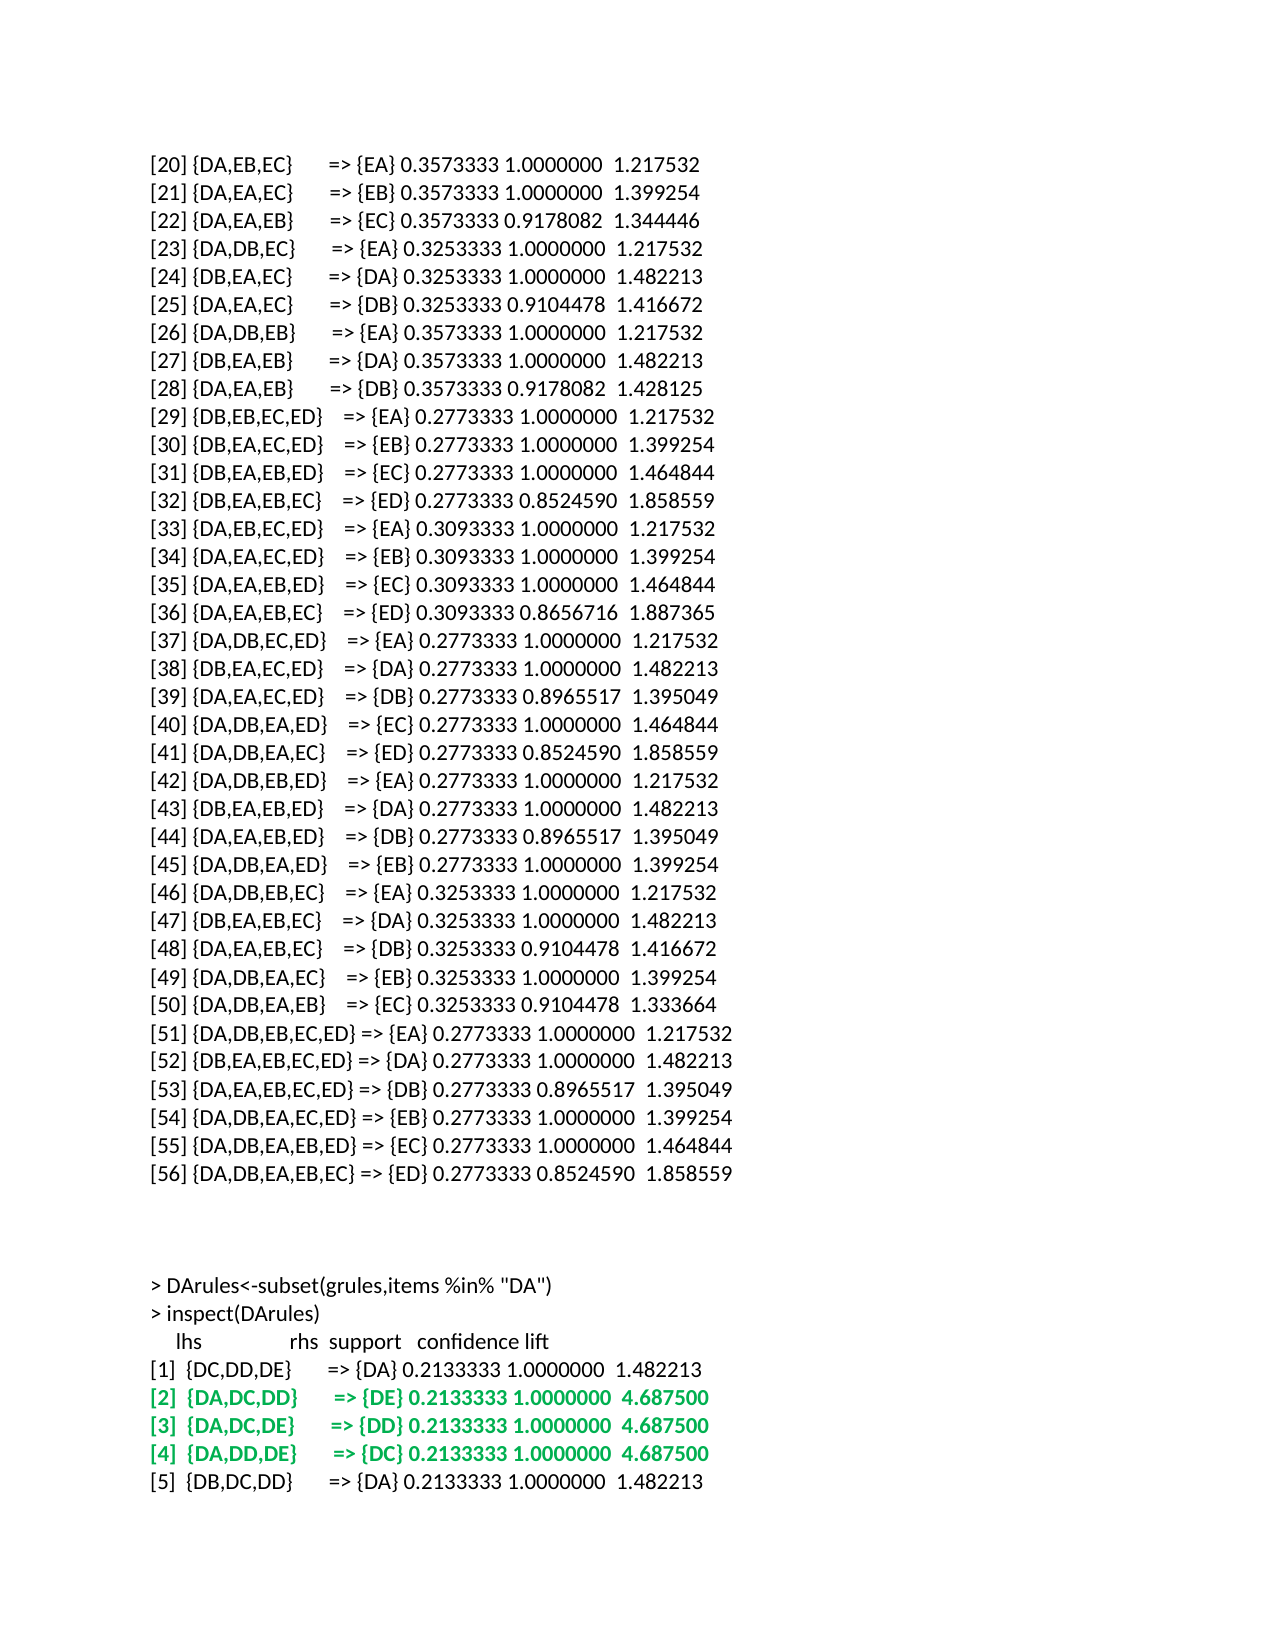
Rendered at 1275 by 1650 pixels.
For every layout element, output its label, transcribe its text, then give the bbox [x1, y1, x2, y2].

text [33] {DA,EB,EC,ED} => {EA} 0.3093333 1.0000000 1.217532 [150, 514, 1125, 542]
text [56] {DA,DB,EA,EB,EC} => {ED} 0.2773333 0.8524590 1.858559 [150, 1159, 1125, 1187]
text [44] {DA,EA,EB,ED} => {DB} 0.2773333 0.8965517 1.395049 [150, 822, 1125, 851]
text [51] {DA,DB,EB,EC,ED} => {EA} 0.2773333 1.0000000 1.217532 [150, 1019, 1125, 1047]
text [48] {DA,EA,EB,EC} => {DB} 0.3253333 0.9104478 1.416672 [150, 934, 1125, 963]
text [47] {DB,EA,EB,EC} => {DA} 0.3253333 1.0000000 1.482213 [150, 907, 1125, 934]
text [38] {DB,EA,EC,ED} => {DA} 0.2773333 1.0000000 1.482213 [150, 654, 1125, 682]
text [26] {DA,DB,EB} => {EA} 0.3573333 1.0000000 1.217532 [150, 318, 1125, 346]
text lhs rhs support confidence lift [150, 1327, 1125, 1355]
text [22] {DA,EA,EB} => {EC} 0.3573333 0.9178082 1.344446 [150, 206, 1125, 234]
text [25] {DA,EA,EC} => {DB} 0.3253333 0.9104478 1.416672 [150, 290, 1125, 318]
text [29] {DB,EB,EC,ED} => {EA} 0.2773333 1.0000000 1.217532 [150, 402, 1125, 430]
text [50] {DA,DB,EA,EB} => {EC} 0.3253333 0.9104478 1.333664 [150, 991, 1125, 1019]
text [2] {DA,DC,DD} => {DE} 0.2133333 1.0000000 4.687500 [150, 1383, 1125, 1411]
text [27] {DB,EA,EB} => {DA} 0.3573333 1.0000000 1.482213 [150, 346, 1125, 374]
text [39] {DA,EA,EC,ED} => {DB} 0.2773333 0.8965517 1.395049 [150, 682, 1125, 710]
text > inspect(DArules) [150, 1299, 1125, 1327]
text [20] {DA,EB,EC} => {EA} 0.3573333 1.0000000 1.217532 [150, 150, 1125, 178]
text [53] {DA,EA,EB,EC,ED} => {DB} 0.2773333 0.8965517 1.395049 [150, 1075, 1125, 1103]
text [55] {DA,DB,EA,EB,ED} => {EC} 0.2773333 1.0000000 1.464844 [150, 1131, 1125, 1159]
text [35] {DA,EA,EB,ED} => {EC} 0.3093333 1.0000000 1.464844 [150, 570, 1125, 598]
text [23] {DA,DB,EC} => {EA} 0.3253333 1.0000000 1.217532 [150, 234, 1125, 262]
text [28] {DA,EA,EB} => {DB} 0.3573333 0.9178082 1.428125 [150, 374, 1125, 402]
text [52] {DB,EA,EB,EC,ED} => {DA} 0.2773333 1.0000000 1.482213 [150, 1047, 1125, 1075]
text [36] {DA,EA,EB,EC} => {ED} 0.3093333 0.8656716 1.887365 [150, 598, 1125, 626]
text [21] {DA,EA,EC} => {EB} 0.3573333 1.0000000 1.399254 [150, 178, 1125, 206]
text [24] {DB,EA,EC} => {DA} 0.3253333 1.0000000 1.482213 [150, 262, 1125, 290]
text [49] {DA,DB,EA,EC} => {EB} 0.3253333 1.0000000 1.399254 [150, 963, 1125, 991]
text [43] {DB,EA,EB,ED} => {DA} 0.2773333 1.0000000 1.482213 [150, 794, 1125, 822]
text [1] {DC,DD,DE} => {DA} 0.2133333 1.0000000 1.482213 [150, 1355, 1125, 1383]
text [32] {DB,EA,EB,EC} => {ED} 0.2773333 0.8524590 1.858559 [150, 486, 1125, 514]
text [4] {DA,DD,DE} => {DC} 0.2133333 1.0000000 4.687500 [150, 1439, 1125, 1467]
text [3] {DA,DC,DE} => {DD} 0.2133333 1.0000000 4.687500 [150, 1411, 1125, 1439]
text [40] {DA,DB,EA,ED} => {EC} 0.2773333 1.0000000 1.464844 [150, 710, 1125, 738]
text [30] {DB,EA,EC,ED} => {EB} 0.2773333 1.0000000 1.399254 [150, 430, 1125, 458]
text [5] {DB,DC,DD} => {DA} 0.2133333 1.0000000 1.482213 [150, 1467, 1125, 1495]
text [34] {DA,EA,EC,ED} => {EB} 0.3093333 1.0000000 1.399254 [150, 542, 1125, 570]
text [45] {DA,DB,EA,ED} => {EB} 0.2773333 1.0000000 1.399254 [150, 851, 1125, 878]
text [54] {DA,DB,EA,EC,ED} => {EB} 0.2773333 1.0000000 1.399254 [150, 1103, 1125, 1131]
text [31] {DB,EA,EB,ED} => {EC} 0.2773333 1.0000000 1.464844 [150, 458, 1125, 486]
text [41] {DA,DB,EA,EC} => {ED} 0.2773333 0.8524590 1.858559 [150, 738, 1125, 766]
text [42] {DA,DB,EB,ED} => {EA} 0.2773333 1.0000000 1.217532 [150, 766, 1125, 794]
text [46] {DA,DB,EB,EC} => {EA} 0.3253333 1.0000000 1.217532 [150, 878, 1125, 907]
text [37] {DA,DB,EC,ED} => {EA} 0.2773333 1.0000000 1.217532 [150, 626, 1125, 654]
text > DArules<-subset(grules,items %in% "DA") [150, 1271, 1125, 1299]
